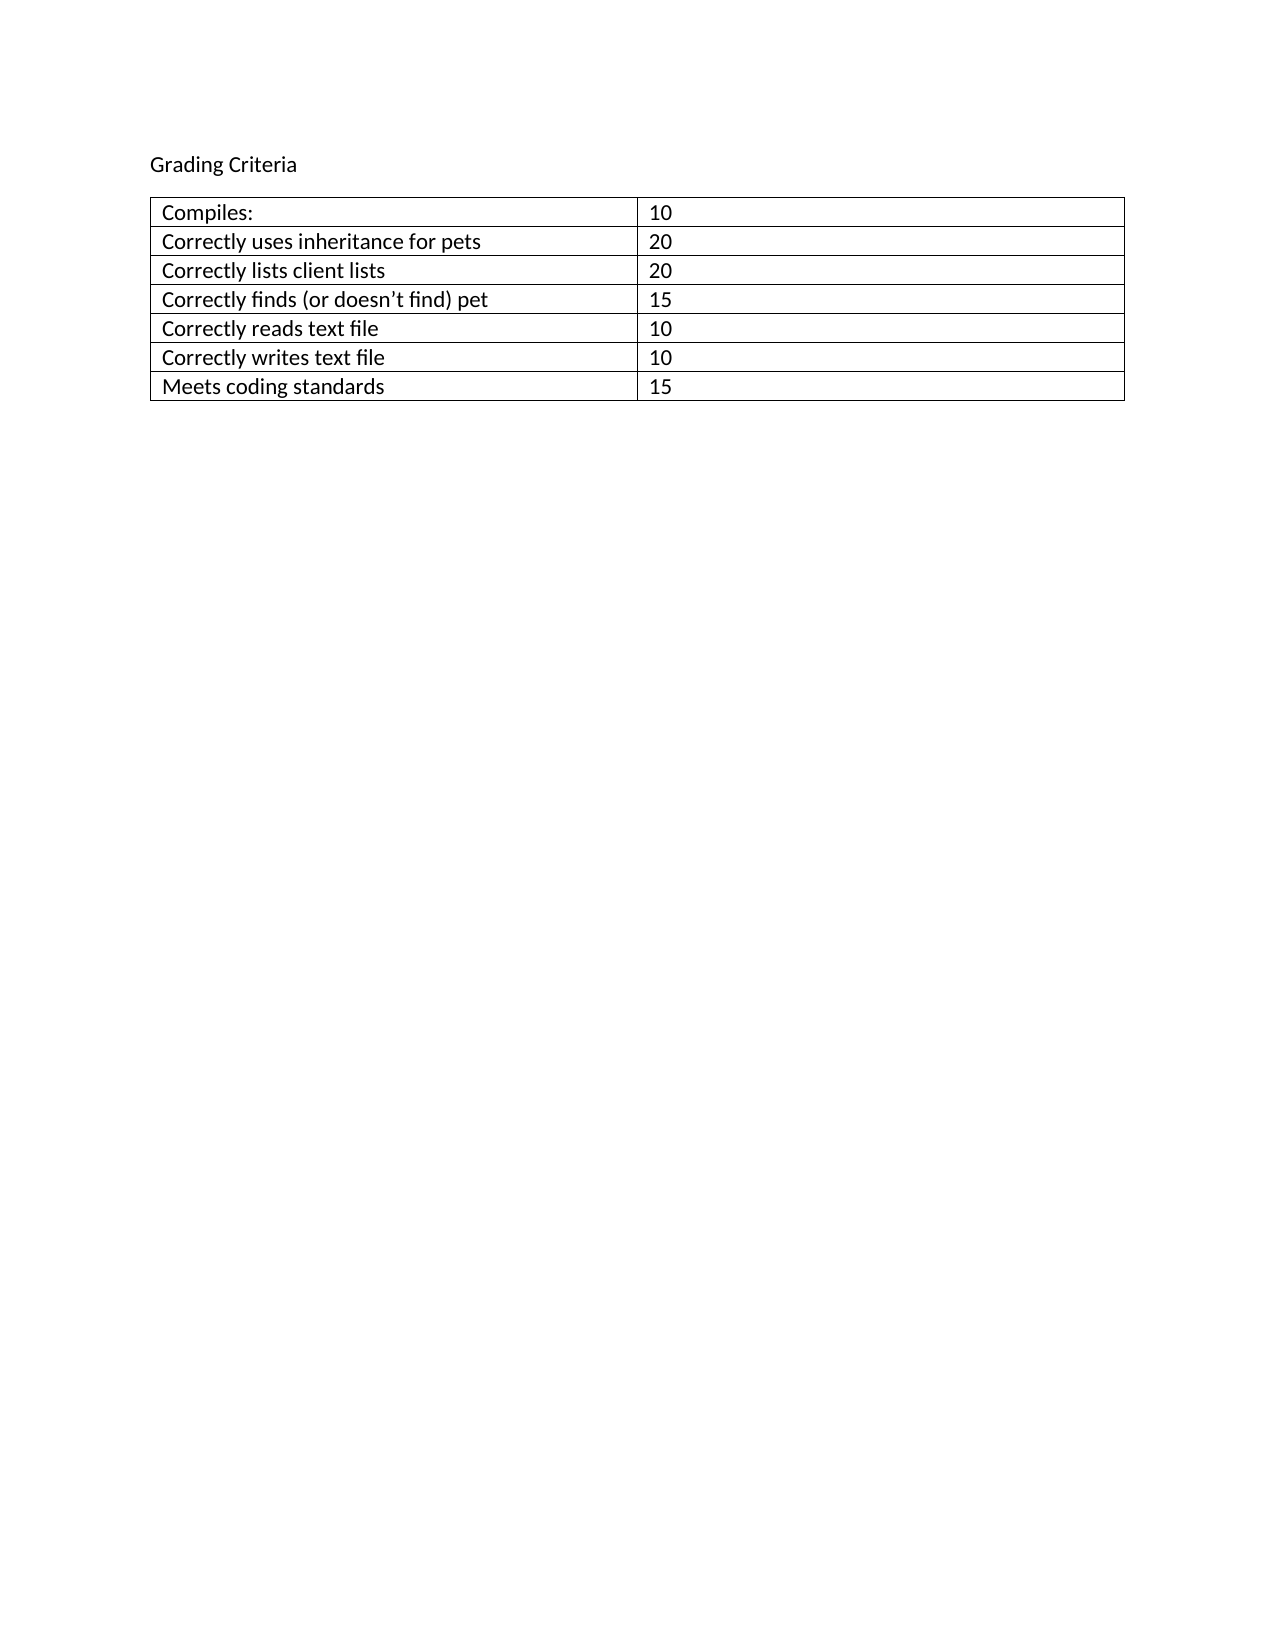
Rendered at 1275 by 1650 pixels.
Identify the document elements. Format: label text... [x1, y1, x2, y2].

table_cell 10 [638, 343, 1124, 371]
table_header 10 [638, 198, 1124, 226]
table_cell 10 [638, 314, 1124, 342]
table_cell 15 [638, 372, 1124, 400]
table_cell 20 [638, 227, 1124, 255]
table_cell Correctly reads text file [151, 314, 637, 342]
table_cell Correctly writes text file [151, 343, 637, 371]
table_cell 20 [638, 256, 1124, 284]
table_header Compiles: [151, 198, 637, 226]
text Grading Criteria [150, 150, 1125, 178]
table_cell Correctly uses inheritance for pets [151, 227, 637, 255]
table_cell 15 [638, 285, 1124, 313]
table_cell Correctly finds (or doesn’t find) pet [151, 285, 637, 313]
table_cell Correctly lists client lists [151, 256, 637, 284]
table_cell Meets coding standards [151, 372, 637, 400]
